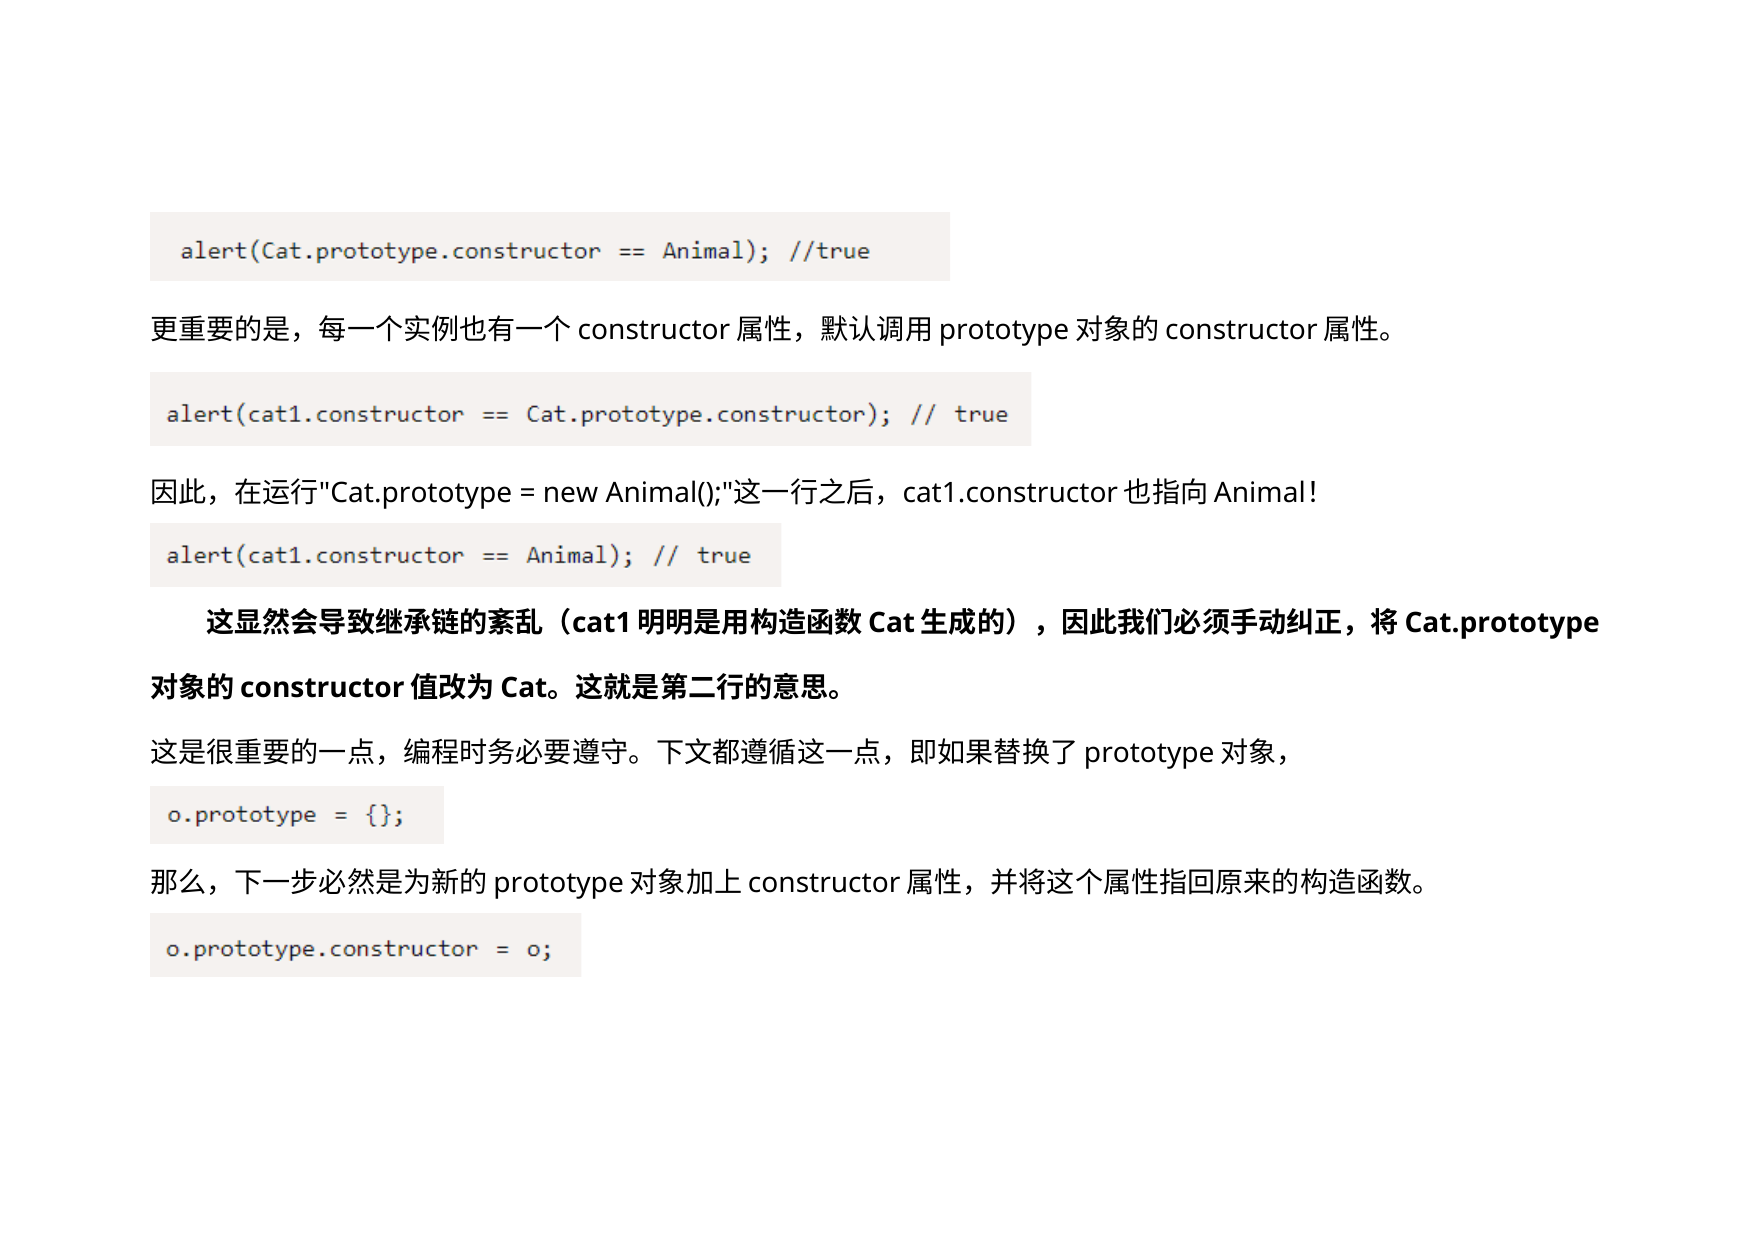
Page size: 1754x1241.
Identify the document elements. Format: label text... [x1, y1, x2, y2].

picture [150, 372, 1032, 446]
picture [150, 913, 582, 977]
picture [150, 523, 782, 587]
picture [150, 212, 951, 281]
picture [150, 786, 444, 844]
text 更重要的是，每一个实例也有一个constructor属性，默认调用prototype对象的constructor属性。 [150, 295, 1604, 360]
text 那么，下一步必然是为新的prototype对象加上constructor属性，并将这个属性指回原来的构造函数。 [150, 848, 1604, 913]
text 这显然会导致继承链的紊乱（cat1明明是用构造函数Cat生成的），因此我们必须手动纠正，将Cat.prototype对象的constructor值改为Cat。这就是第二行的意思。 [150, 588, 1604, 718]
text 这是很重要的一点，编程时务必要遵守。下文都遵循这一点，即如果替换了prototype对象， [150, 718, 1604, 783]
text 因此，在运行"Cat.prototype = new Animal();"这一行之后，cat1.constructor也指向Animal！ [150, 458, 1604, 523]
